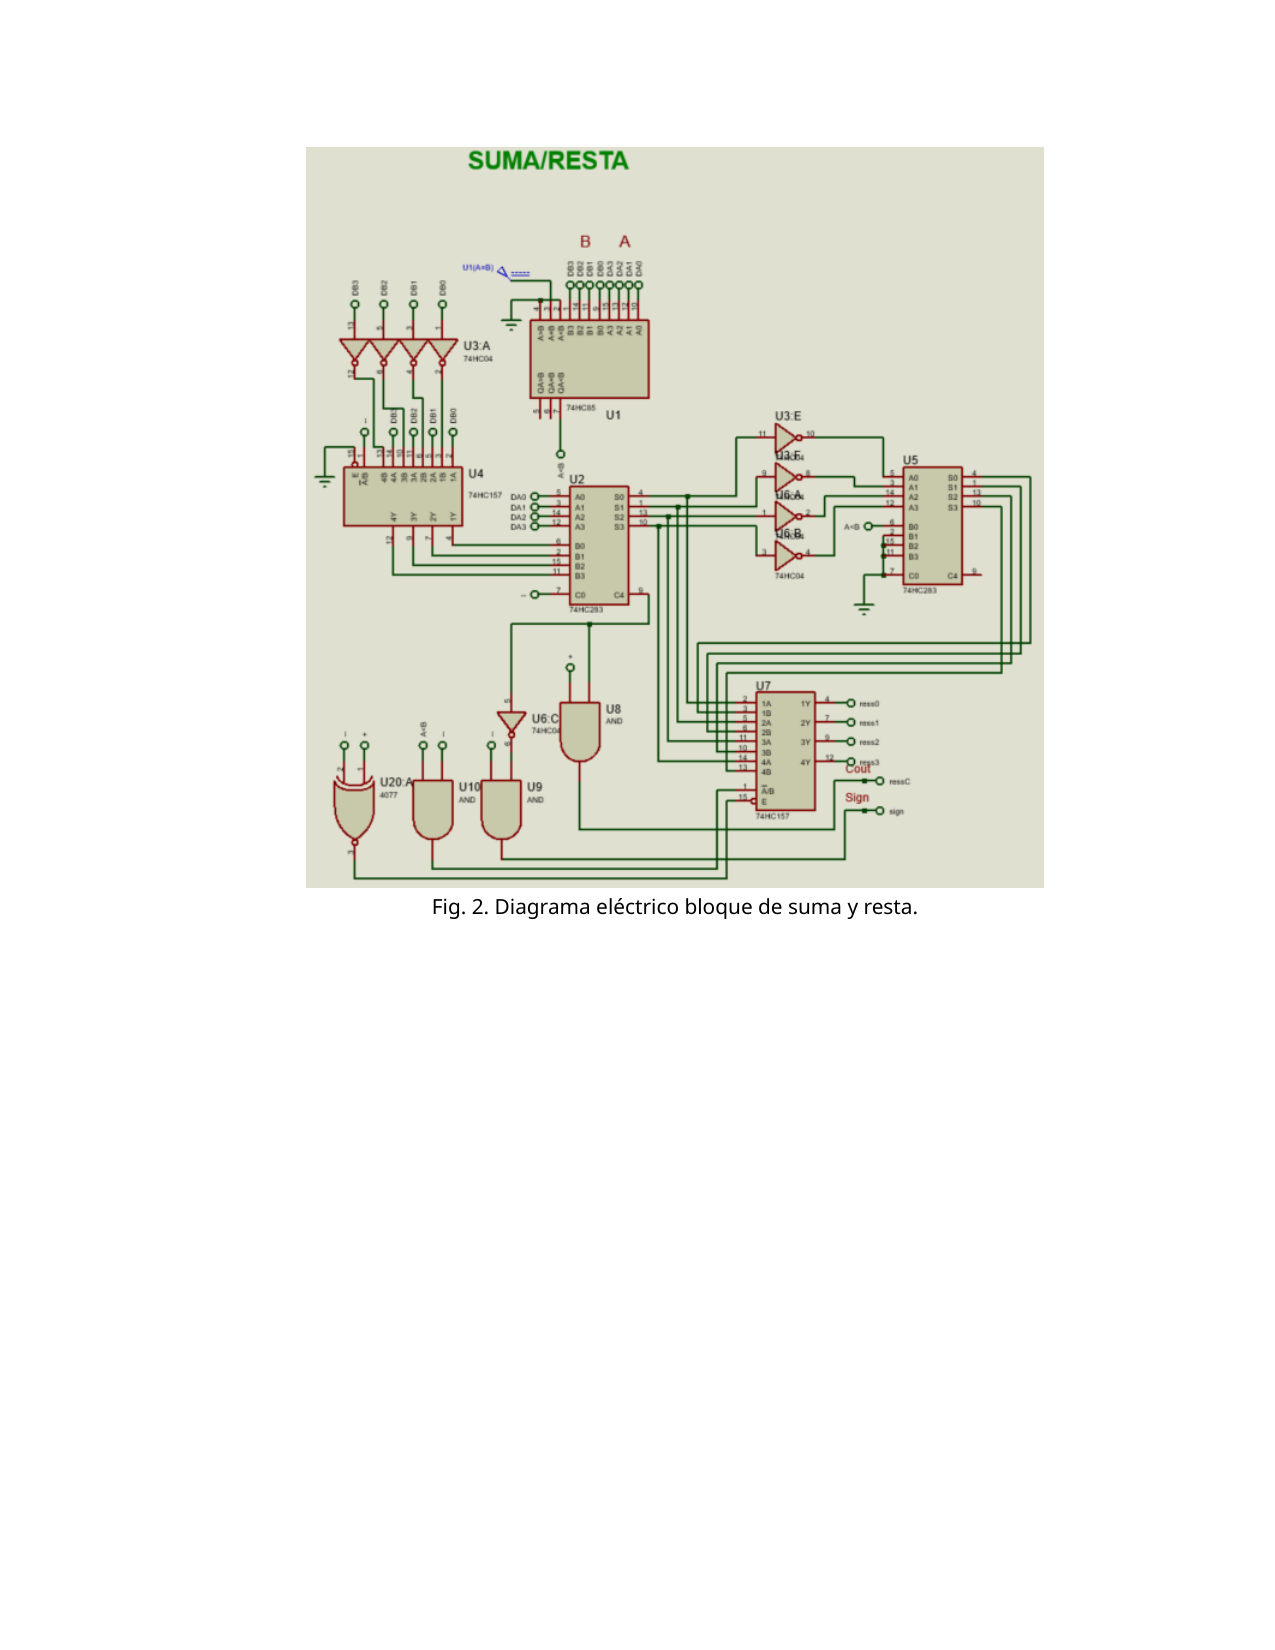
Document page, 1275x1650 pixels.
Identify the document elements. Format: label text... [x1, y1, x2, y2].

picture [305, 147, 1045, 888]
list Fig. 2. Diagrama eléctrico bloque de suma y resta. [252, 892, 1098, 921]
